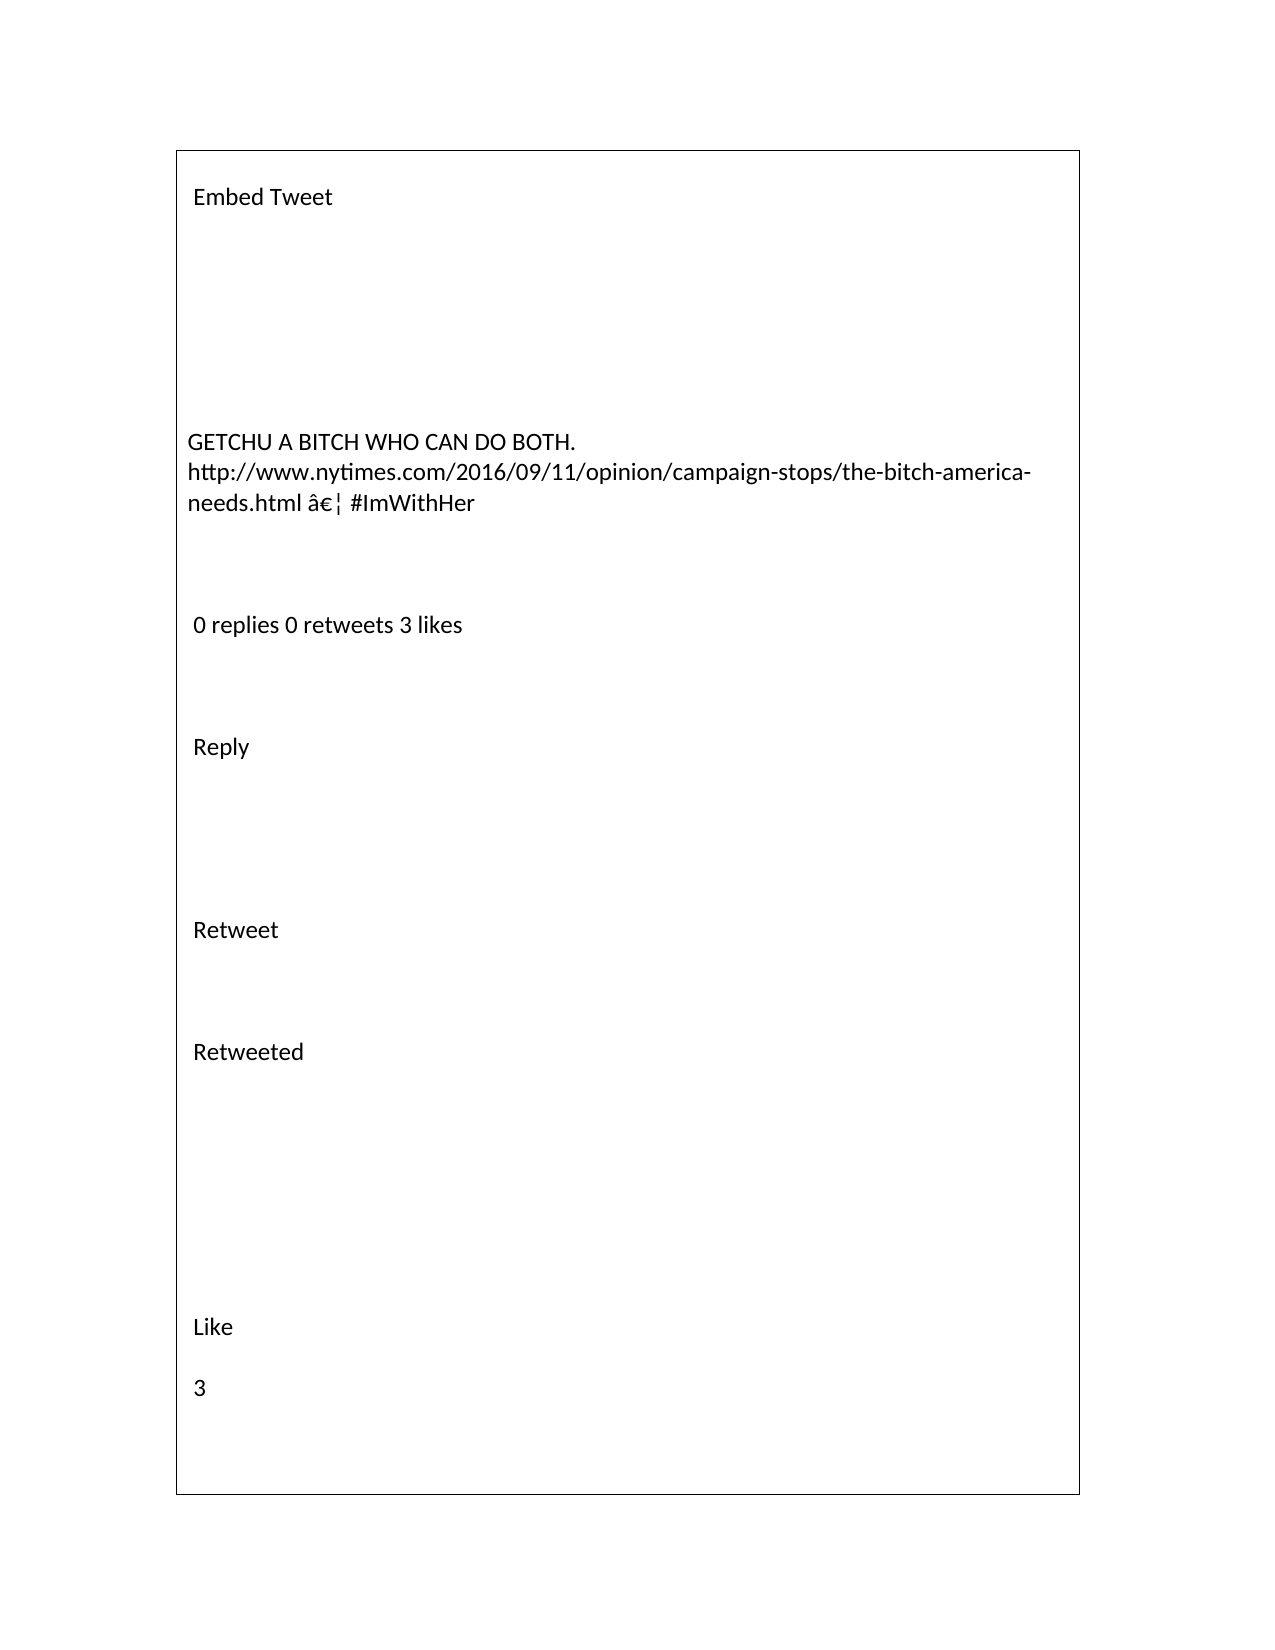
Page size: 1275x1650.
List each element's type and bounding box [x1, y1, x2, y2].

table_cell [177, 151, 1079, 1494]
